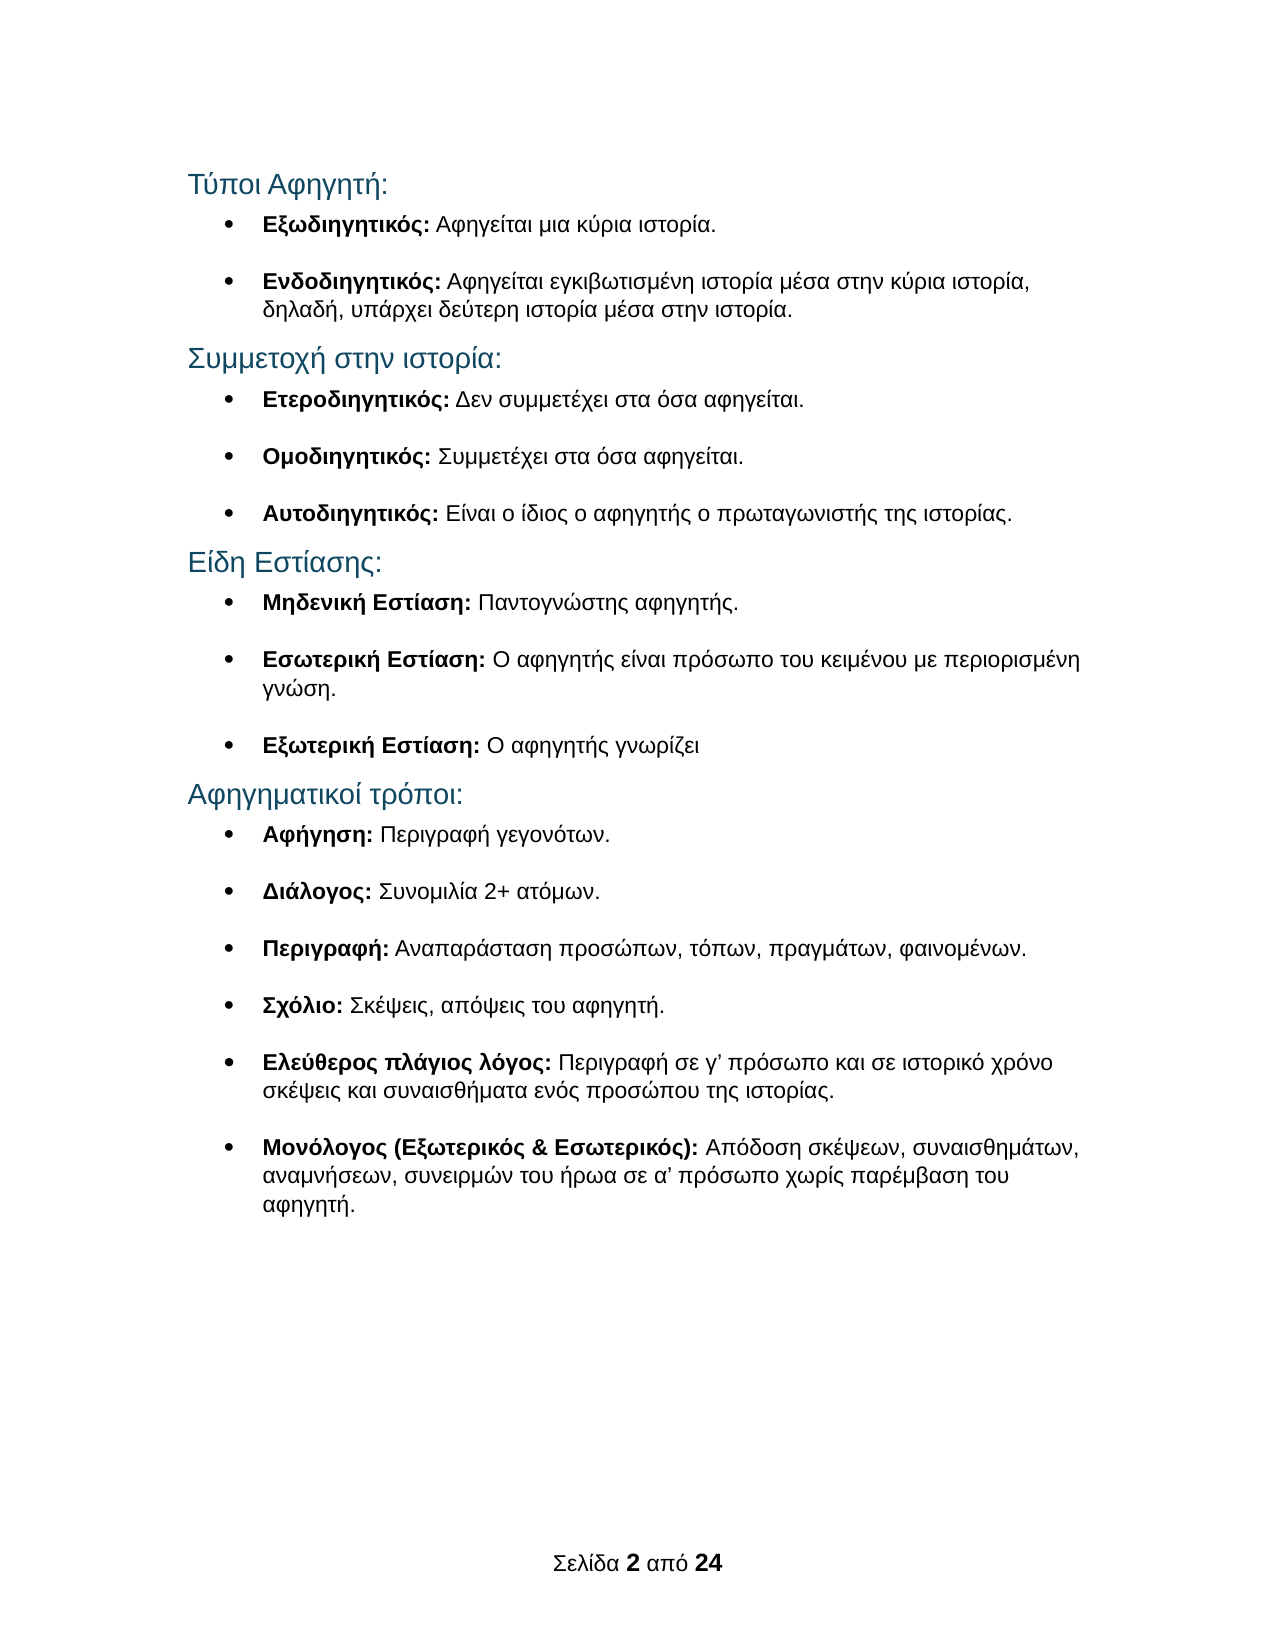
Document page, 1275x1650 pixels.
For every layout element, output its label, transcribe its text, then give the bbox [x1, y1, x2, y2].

list Εξωτερική Εστίαση: Ο αφηγητής γνωρίζει [225, 732, 1087, 758]
list Μηδενική Εστίαση: Παντογνώστης αφηγητής. [225, 589, 1087, 616]
subtitle Αφηγηματικοί τρόποι: [187, 777, 1087, 810]
list Αφήγηση: Περιγραφή γεγονότων. [225, 821, 1087, 847]
subtitle Τύποι Αφηγητή: [187, 167, 1087, 200]
list Ομοδιηγητικός: Συμμετέχει στα όσα αφηγείται. [225, 443, 1087, 469]
list Ελεύθερος πλάγιος λόγος: Περιγραφή σε γ’ πρόσωπο και σε ιστορικό χρόνο σκέψεις και συναισθήματα ενός προσώπου της ιστορίας. [225, 1049, 1087, 1103]
list Εσωτερική Εστίαση: Ο αφηγητής είναι πρόσωπο του κειμένου με περιορισμένη γνώση. [225, 646, 1087, 701]
list Εξωδιηγητικός: Αφηγείται μια κύρια ιστορία. [225, 211, 1087, 237]
subtitle Συμμετοχή στην ιστορία: [187, 342, 1087, 375]
list Περιγραφή: Αναπαράσταση προσώπων, τόπων, πραγμάτων, φαινομένων. [225, 935, 1087, 961]
subtitle Είδη Εστίασης: [187, 545, 1087, 578]
list Σχόλιο: Σκέψεις, απόψεις του αφηγητή. [225, 992, 1087, 1018]
list Μονόλογος (Εξωτερικός & Εσωτερικός): Απόδοση σκέψεων, συναισθημάτων, αναμνήσεων, συνειρμών του ήρωα σε α’ πρόσωπο χωρίς παρέμβαση του αφηγητή. [225, 1134, 1087, 1217]
list Διάλογος: Συνομιλία 2+ ατόμων. [225, 878, 1087, 904]
list Ενδοδιηγητικός: Αφηγείται εγκιβωτισμένη ιστορία μέσα στην κύρια ιστορία, δηλαδή, υπάρχει δεύτερη ιστορία μέσα στην ιστορία. [225, 268, 1087, 323]
list Αυτοδιηγητικός: Είναι ο ίδιος ο αφηγητής ο πρωταγωνιστής της ιστορίας. [225, 500, 1087, 526]
list Ετεροδιηγητικός: Δεν συμμετέχει στα όσα αφηγείται. [225, 386, 1087, 412]
